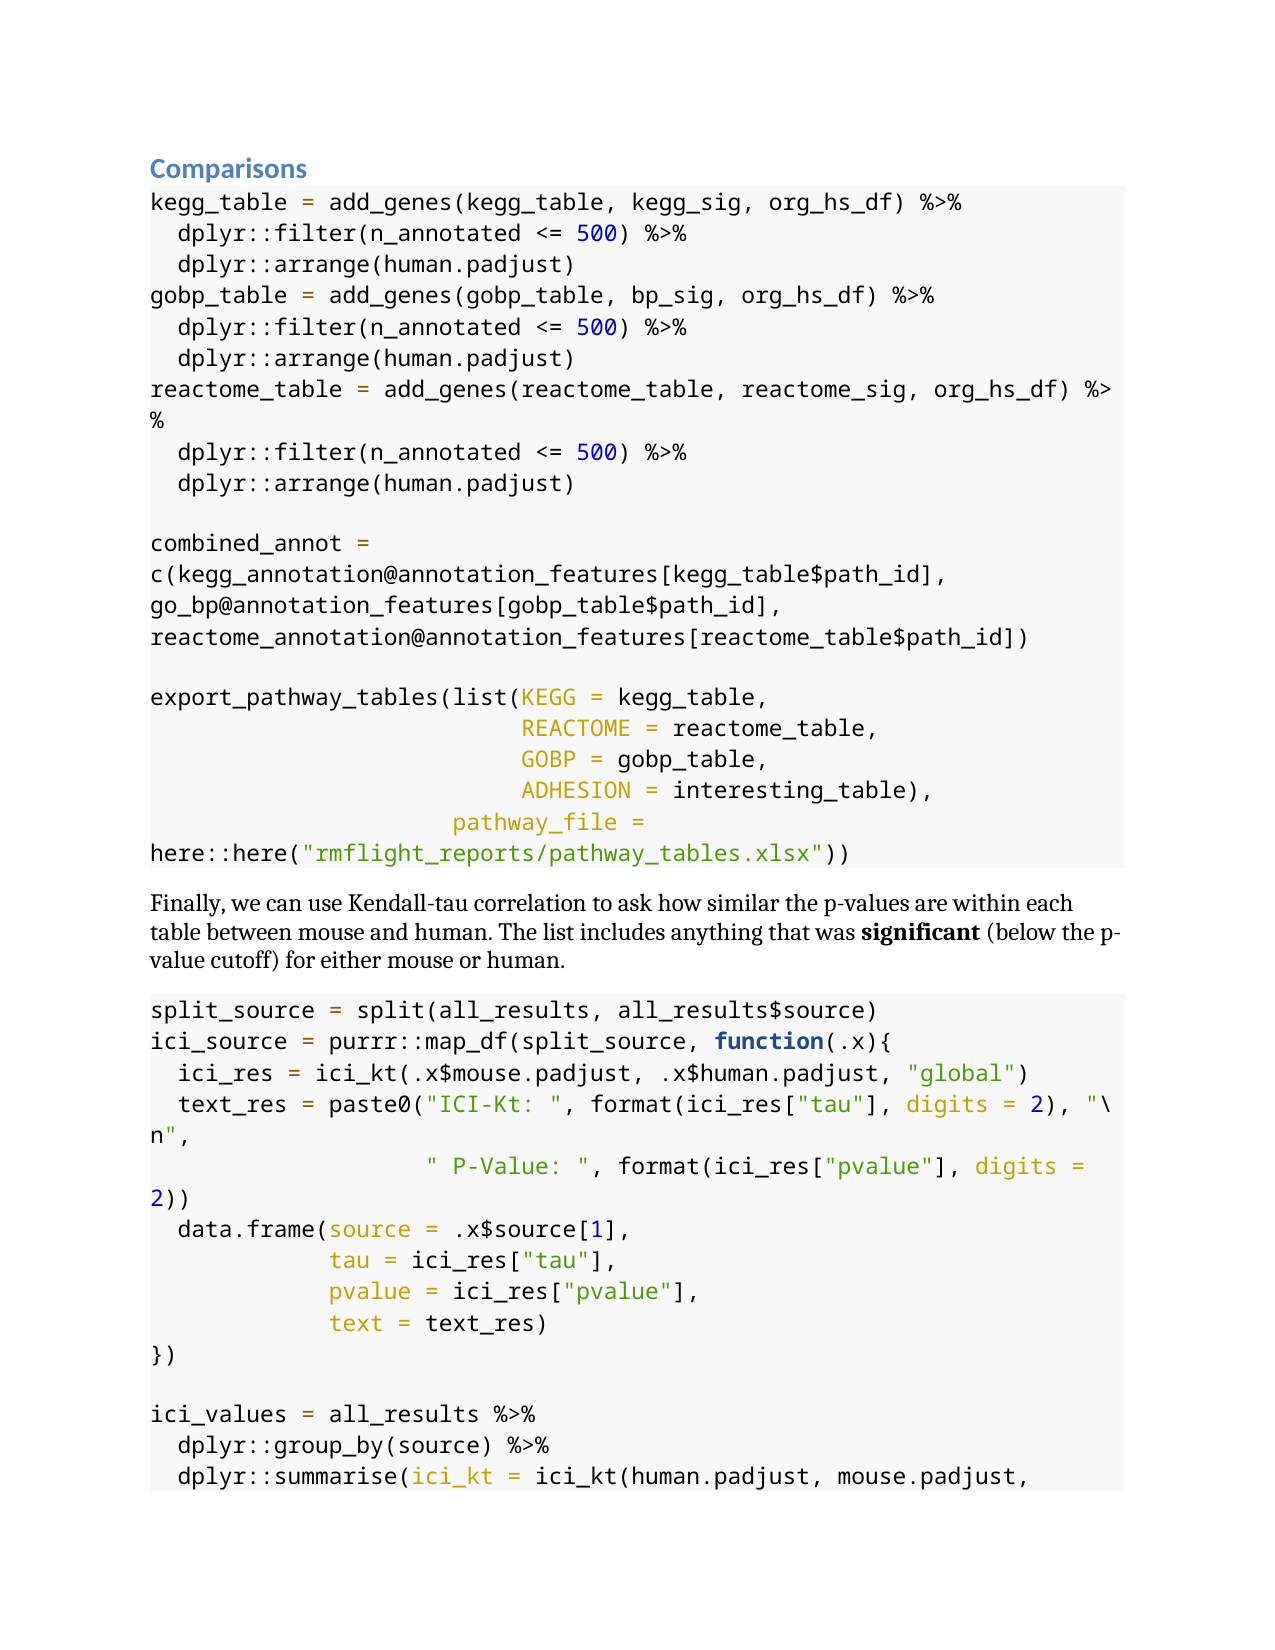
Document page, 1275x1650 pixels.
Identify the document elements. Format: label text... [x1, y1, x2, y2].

subtitle Comparisons [150, 150, 1125, 186]
text kegg_table = add_genes(kegg_table, kegg_sig, org_hs_df) %>% dplyr::filter(n_annotated <= 500) %>% dplyr::arrange(human.padjust) gobp_table = add_genes(gobp_table, bp_sig, org_hs_df) %>% dplyr::filter(n_annotated <= 500) %>% dplyr::arrange(human.padjust) reactome_table = add_genes(reactome_table, reactome_sig, org_hs_df) %>% dplyr::filter(n_annotated <= 500) %>% dplyr::arrange(human.padjust) combined_annot = c(kegg_annotation@annotation_features[kegg_table$path_id], go_bp@annotation_features[gobp_table$path_id], reactome_annotation@annotation_features[reactome_table$path_id]) export_pathway_tables(list(KEGG = kegg_table, REACTOME = reactome_table, GOBP = gobp_table, ADHESION = interesting_table), pathway_file = here::here("rmflight_reports/pathway_tables.xlsx")) [150, 186, 1125, 868]
text Finally, we can use Kendall-tau correlation to ask how similar the p-values are within each table between mouse and human. The list includes anything that was significant (below the p-value cutoff) for either mouse or human. [150, 889, 1125, 975]
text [150, 994, 1125, 1491]
